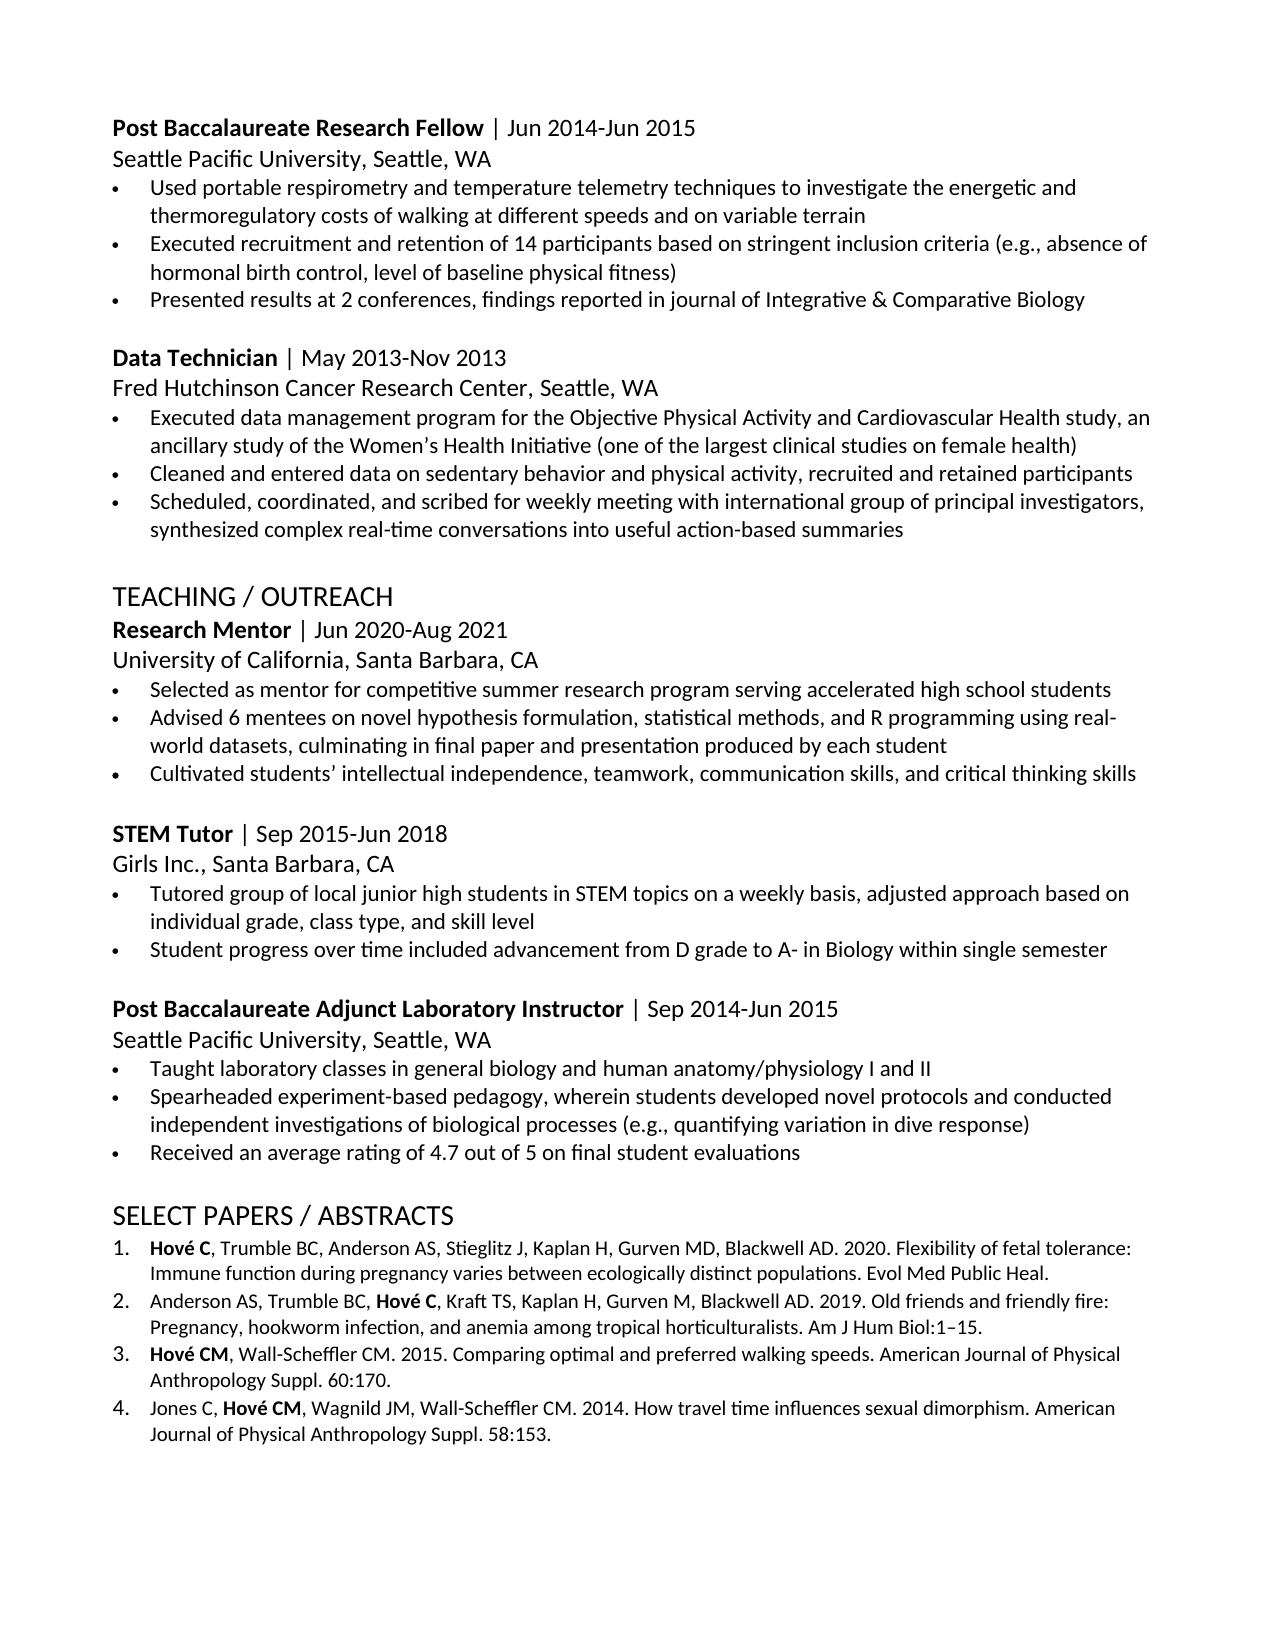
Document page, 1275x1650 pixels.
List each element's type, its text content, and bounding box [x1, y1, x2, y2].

list Tutored group of local junior high students in STEM topics on a weekly basis, adjusted approach based on individual grade, class type, and skill level [112, 879, 1162, 935]
list Hové CM, Wall-Scheffler CM. 2015. Comparing optimal and preferred walking speeds. American Journal of Physical Anthropology Suppl. 60:170. [112, 1339, 1162, 1393]
list Presented results at 2 conferences, findings reported in journal of Integrative & Comparative Biology [112, 286, 1162, 314]
text SELECT PAPERS / ABSTRACTS [112, 1197, 1162, 1233]
list Cleaned and entered data on sedentary behavior and physical activity, recruited and retained participants [112, 459, 1162, 487]
list Anderson AS, Trumble BC, Hové C, Kraft TS, Kaplan H, Gurven M, Blackwell AD. 2019. Old friends and friendly fire: Pregnancy, hookworm infection, and anemia among tropical horticulturalists. Am J Hum Biol:1–15. [112, 1286, 1162, 1339]
text Seattle Pacific University, Seattle, WA [112, 143, 1162, 173]
text Post Baccalaureate Research Fellow | Jun 2014-Jun 2015 [112, 112, 1162, 143]
text University of California, Santa Barbara, CA [112, 644, 1162, 675]
text Research Mentor | Jun 2020-Aug 2021 [112, 614, 1162, 644]
list Cultivated students’ intellectual independence, teamwork, communication skills, and critical thinking skills [112, 759, 1162, 787]
text Data Technician | May 2013-Nov 2013 [112, 342, 1162, 372]
text Girls Inc., Santa Barbara, CA [97, 848, 1162, 879]
list Taught laboratory classes in general biology and human anatomy/physiology I and II [112, 1054, 1162, 1082]
list Selected as mentor for competitive summer research program serving accelerated high school students [112, 675, 1162, 703]
list Executed recruitment and retention of 14 participants based on stringent inclusion criteria (e.g., absence of hormonal birth control, level of baseline physical fitness) [112, 229, 1162, 286]
text TEACHING / OUTREACH [112, 578, 1162, 614]
text Post Baccalaureate Adjunct Laboratory Instructor | Sep 2014-Jun 2015 [112, 993, 1162, 1024]
list Jones C, Hové CM, Wagnild JM, Wall-Scheffler CM. 2014. How travel time influences sexual dimorphism. American Journal of Physical Anthropology Suppl. 58:153. [112, 1393, 1162, 1446]
text STEM Tutor | Sep 2015-Jun 2018 [97, 818, 1162, 848]
list Executed data management program for the Objective Physical Activity and Cardiovascular Health study, an ancillary study of the Women’s Health Initiative (one of the largest clinical studies on female health) [112, 403, 1162, 459]
list Advised 6 mentees on novel hypothesis formulation, statistical methods, and R programming using real-world datasets, culminating in final paper and presentation produced by each student [112, 703, 1162, 759]
list Scheduled, coordinated, and scribed for weekly meeting with international group of principal investigators, synthesized complex real-time conversations into useful action-based summaries [112, 487, 1162, 543]
list Hové C, Trumble BC, Anderson AS, Stieglitz J, Kaplan H, Gurven MD, Blackwell AD. 2020. Flexibility of fetal tolerance: Immune function during pregnancy varies between ecologically distinct populations. Evol Med Public Heal. [112, 1233, 1162, 1286]
list Spearheaded experiment-based pedagogy, wherein students developed novel protocols and conducted independent investigations of biological processes (e.g., quantifying variation in dive response) [112, 1082, 1162, 1138]
list Used portable respirometry and temperature telemetry techniques to investigate the energetic and thermoregulatory costs of walking at different speeds and on variable terrain [112, 173, 1162, 229]
text Seattle Pacific University, Seattle, WA [112, 1024, 1162, 1054]
text Fred Hutchinson Cancer Research Center, Seattle, WA [112, 372, 1162, 403]
list Student progress over time included advancement from D grade to A- in Biology within single semester [112, 935, 1162, 963]
list Received an average rating of 4.7 out of 5 on final student evaluations [112, 1138, 1162, 1166]
